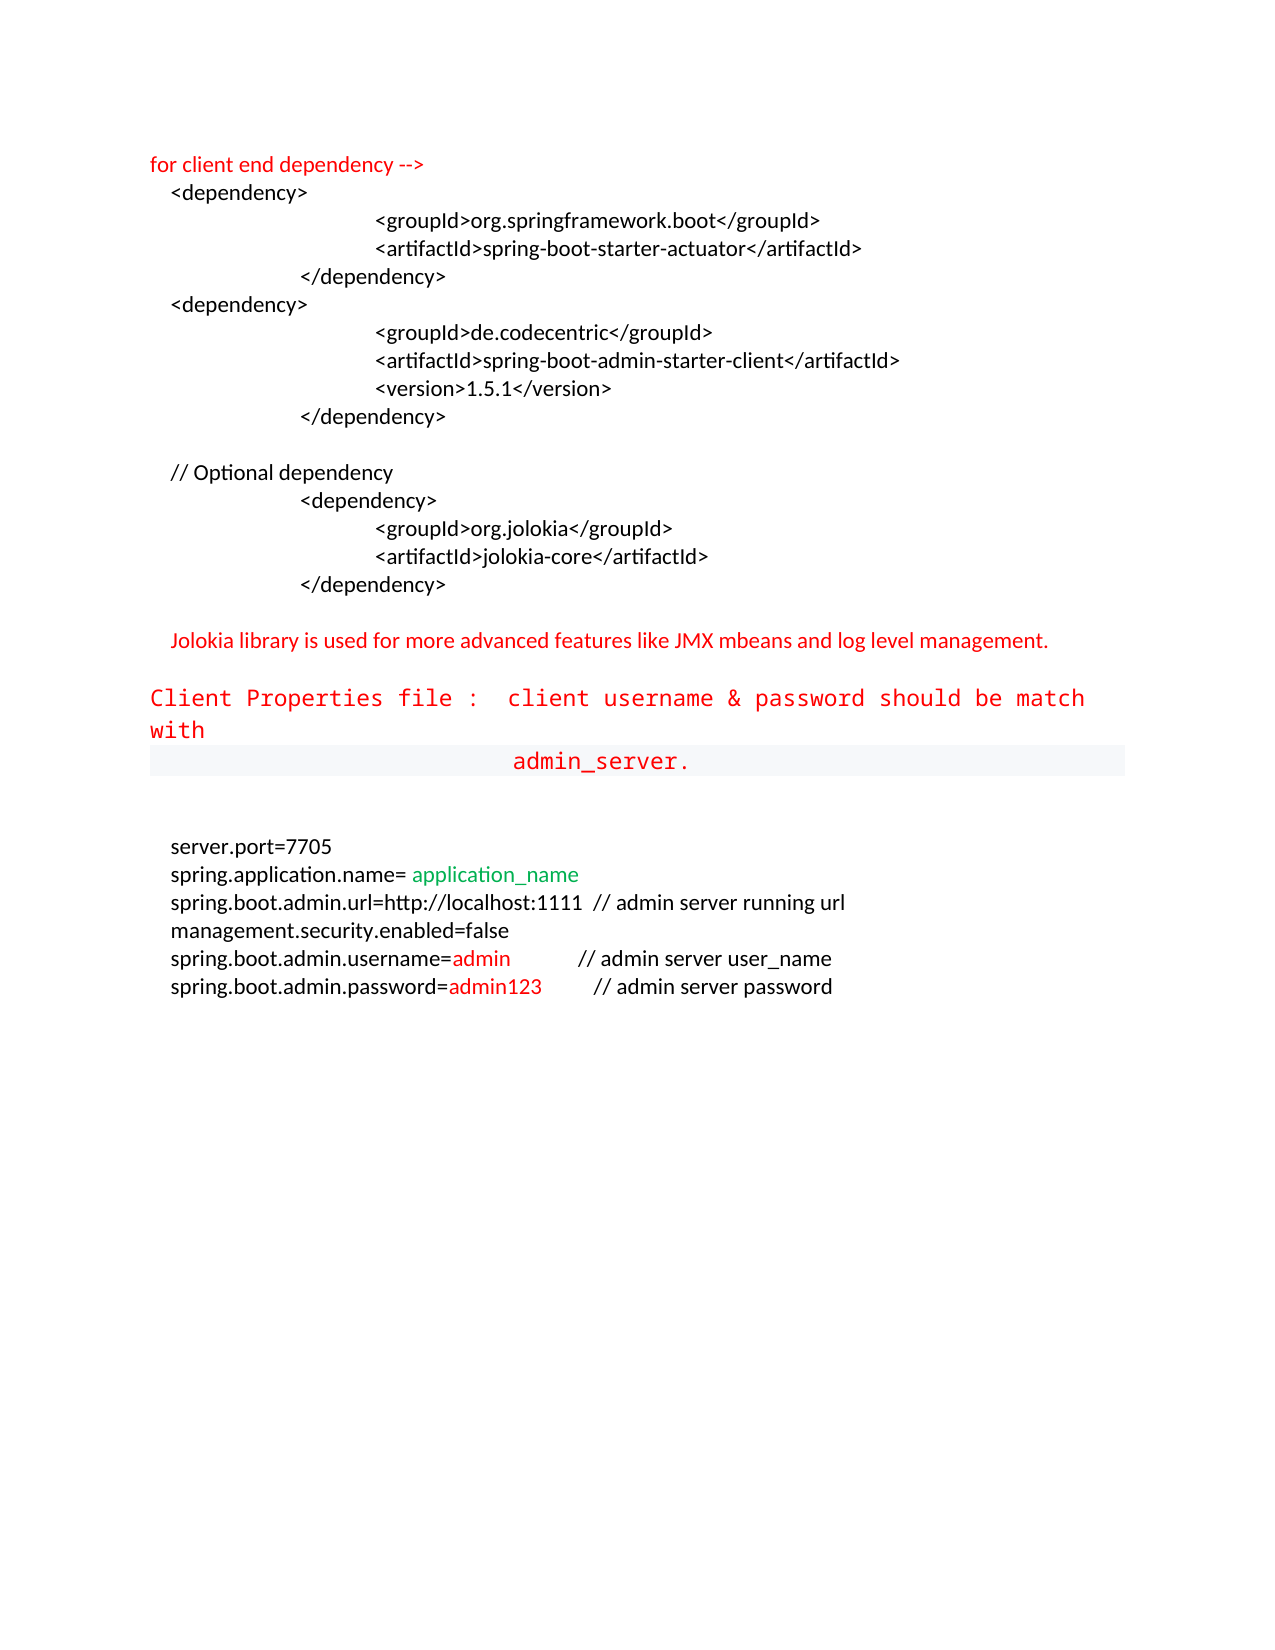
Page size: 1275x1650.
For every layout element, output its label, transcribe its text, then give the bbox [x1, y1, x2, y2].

text admin_server. [150, 745, 1125, 776]
text <artifactId>spring-boot-starter-actuator</artifactId> [150, 234, 1125, 262]
text Client Properties file : client username & password should be match with [150, 682, 1125, 745]
text </dependency> [150, 570, 1125, 598]
text <dependency> [150, 178, 1125, 206]
text spring.boot.admin.username=admin // admin server user_name [150, 944, 1125, 972]
text // Optional dependency [150, 458, 1125, 486]
text <dependency> [150, 290, 1125, 318]
text </dependency> [150, 262, 1125, 290]
text management.security.enabled=false [150, 916, 1125, 944]
text <groupId>org.jolokia</groupId> [150, 514, 1125, 542]
text spring.boot.admin.url=http://localhost:1111 // admin server running url [150, 888, 1125, 916]
text <groupId>org.springframework.boot</groupId> [150, 206, 1125, 234]
text <groupId>de.codecentric</groupId> [150, 318, 1125, 346]
text server.port=7705 [150, 832, 1125, 860]
text spring.boot.admin.password=admin123 // admin server password [150, 972, 1125, 1000]
text spring.application.name= application_name [150, 860, 1125, 888]
text <version>1.5.1</version> [150, 374, 1125, 402]
text for client end dependency --> [150, 150, 1125, 178]
text Jolokia library is used for more advanced features like JMX mbeans and log level management. [150, 626, 1125, 654]
text <dependency> [150, 486, 1125, 514]
text <artifactId>jolokia-core</artifactId> [150, 542, 1125, 570]
text <artifactId>spring-boot-admin-starter-client</artifactId> [150, 346, 1125, 374]
text </dependency> [150, 402, 1125, 430]
